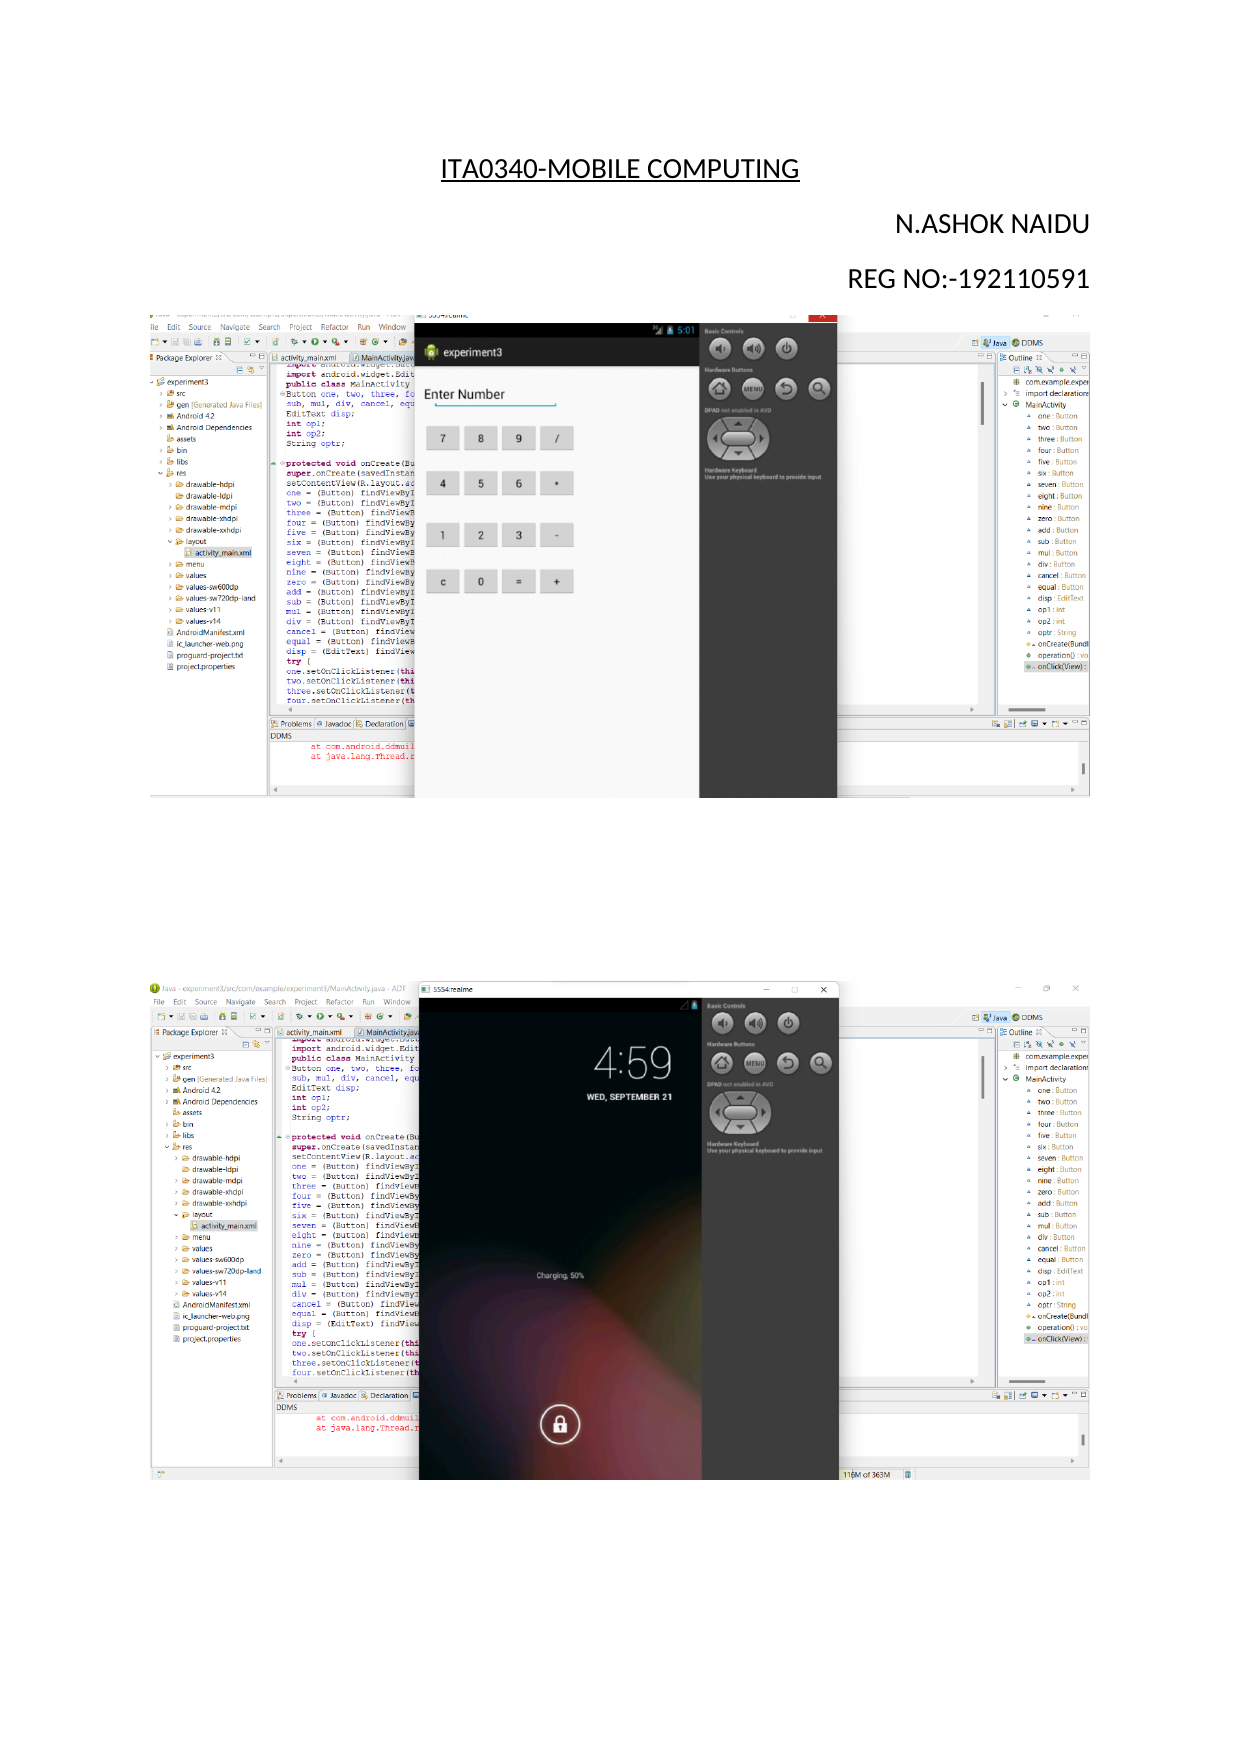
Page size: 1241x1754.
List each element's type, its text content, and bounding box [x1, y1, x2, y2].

text REG NO:-192110591 [150, 260, 1090, 296]
picture [150, 315, 1091, 798]
text N.ASHOK NAIDU [150, 205, 1090, 241]
picture [150, 981, 1091, 1480]
text ITA0340-MOBILE COMPUTING [150, 150, 1090, 186]
